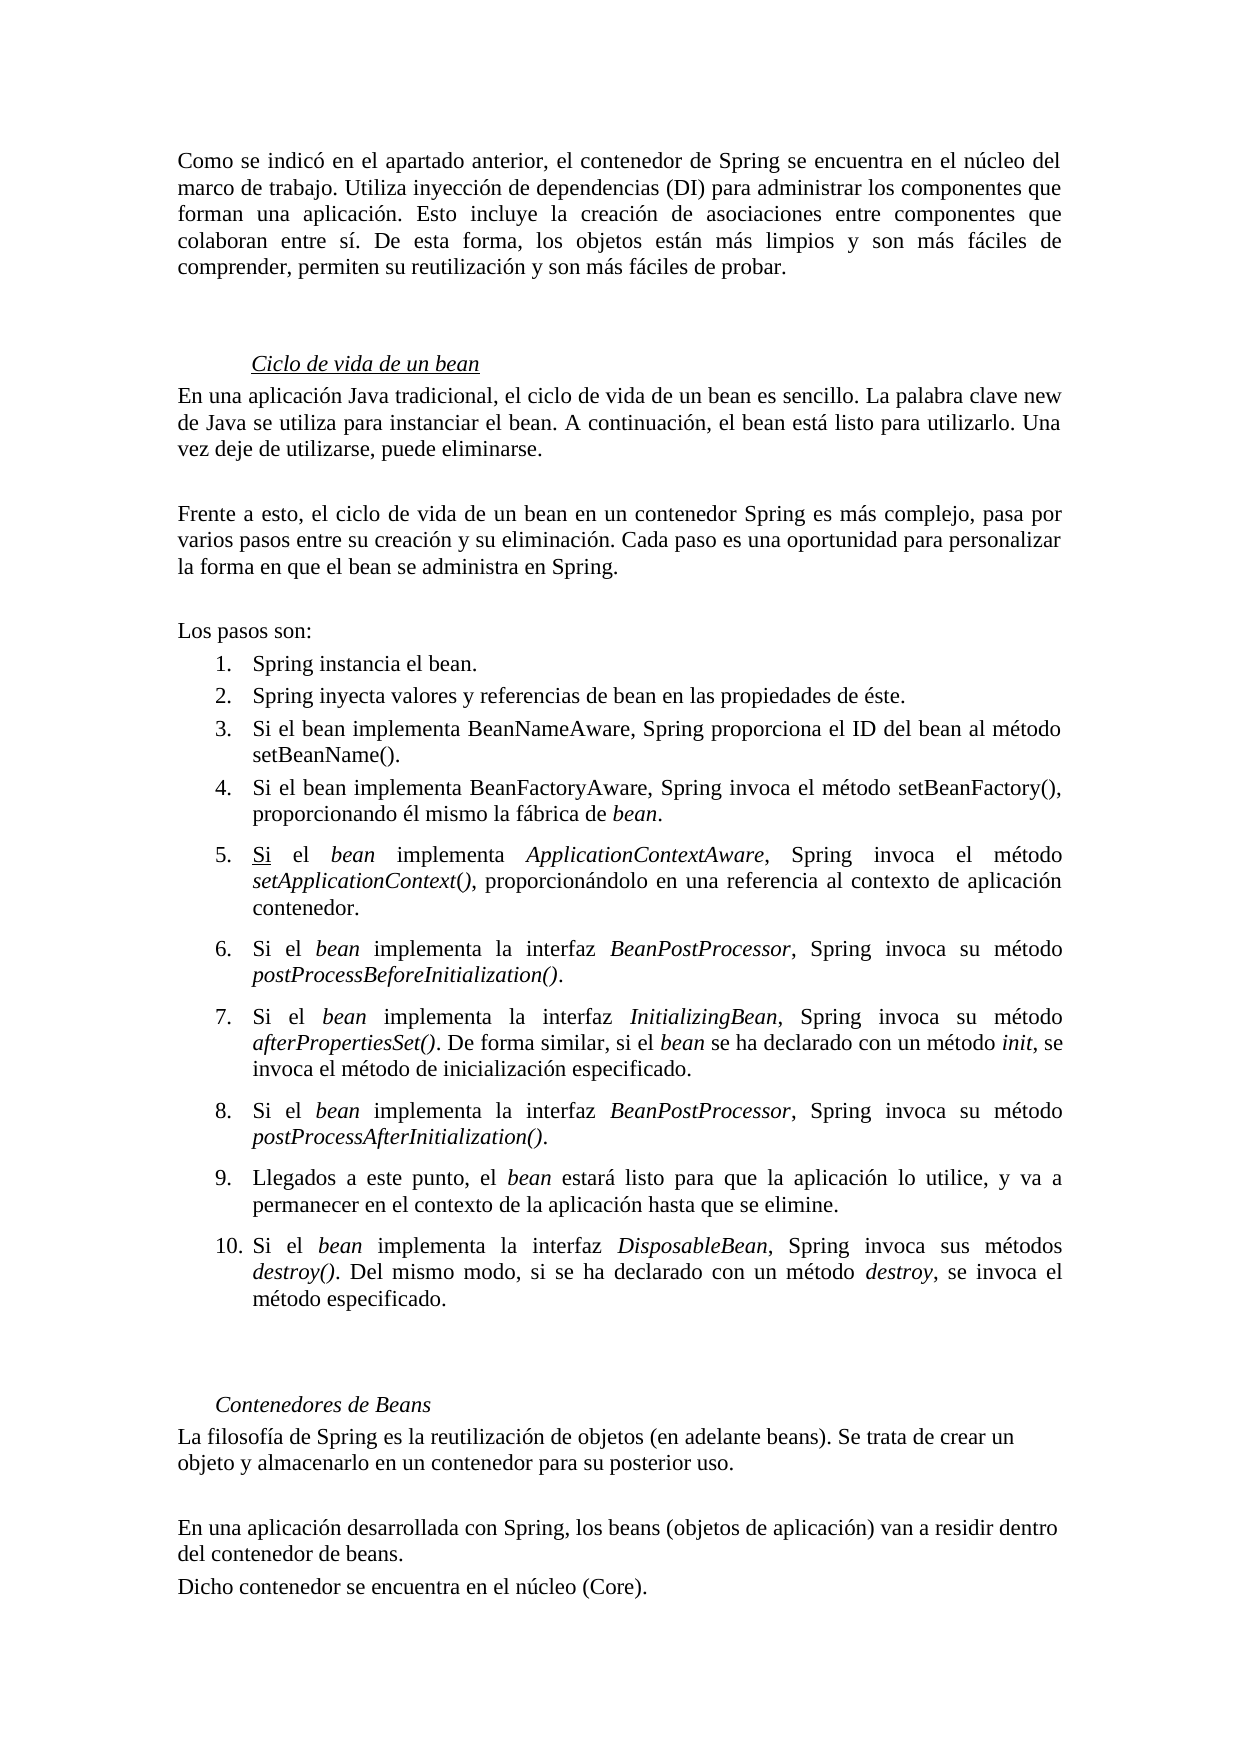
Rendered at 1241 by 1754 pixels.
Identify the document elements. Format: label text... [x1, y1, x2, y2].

list Si el bean implementa BeanNameAware, Spring proporciona el ID del bean al método setBeanName(). [215, 715, 1063, 767]
list Si el bean implementa la interfaz BeanPostProcessor, Spring invoca su método postProcessBeforeInitialization(). [215, 935, 1063, 988]
text Dicho contenedor se encuentra en el núcleo (Core). [177, 1573, 1063, 1599]
list Llegados a este punto, el bean estará listo para que la aplicación lo utilice, y va a permanecer en el contexto de la aplicación hasta que se elimine. [215, 1164, 1063, 1217]
list Spring instancia el bean. [215, 650, 1063, 676]
text En una aplicación Java tradicional, el ciclo de vida de un bean es sencillo. La palabra clave new de Java se utiliza para instanciar el bean. A continuación, el bean está listo para utilizarlo. Una vez deje de utilizarse, puede eliminarse. [177, 383, 1063, 462]
list Si el bean implementa la interfaz BeanPostProcessor, Spring invoca su método postProcessAfterInitialization(). [215, 1097, 1063, 1149]
text Frente a esto, el ciclo de vida de un bean en un contenedor Spring es más complejo, pasa por varios pasos entre su creación y su eliminación. Cada paso es una oportunidad para personalizar la forma en que el bean se administra en Spring. [177, 500, 1063, 579]
list Si el bean implementa BeanFactoryAware, Spring invoca el método setBeanFactory(), proporcionando él mismo la fábrica de bean. [215, 773, 1063, 826]
text Ciclo de vida de un bean [177, 350, 1063, 377]
list Si el bean implementa la interfaz InitializingBean, Spring invoca su método afterPropertiesSet(). De forma similar, si el bean se ha declarado con un método init, se invoca el método de inicialización especificado. [215, 1003, 1063, 1082]
list Spring inyecta valores y referencias de bean en las propiedades de éste. [215, 682, 1063, 709]
list Si el bean implementa ApplicationContextAware, Spring invoca el método setApplicationContext(), proporcionándolo en una referencia al contexto de aplicación contenedor. [215, 841, 1063, 920]
text Los pasos son: [177, 618, 1063, 644]
list Si el bean implementa la interfaz DisposableBean, Spring invoca sus métodos destroy(). Del mismo modo, si se ha declarado con un método destroy, se invoca el método especificado. [215, 1232, 1063, 1311]
text En una aplicación desarrollada con Spring, los beans (objetos de aplicación) van a residir dentro del contenedor de beans. [177, 1514, 1063, 1567]
text Contenedores de Beans [177, 1391, 1063, 1417]
text Como se indicó en el apartado anterior, el contenedor de Spring se encuentra en el núcleo del marco de trabajo. Utiliza inyección de dependencias (DI) para administrar los componentes que forman una aplicación. Esto incluye la creación de asociaciones entre componentes que colaboran entre sí. De esta forma, los objetos están más limpios y son más fáciles de comprender, permiten su reutilización y son más fáciles de probar. [177, 148, 1063, 279]
